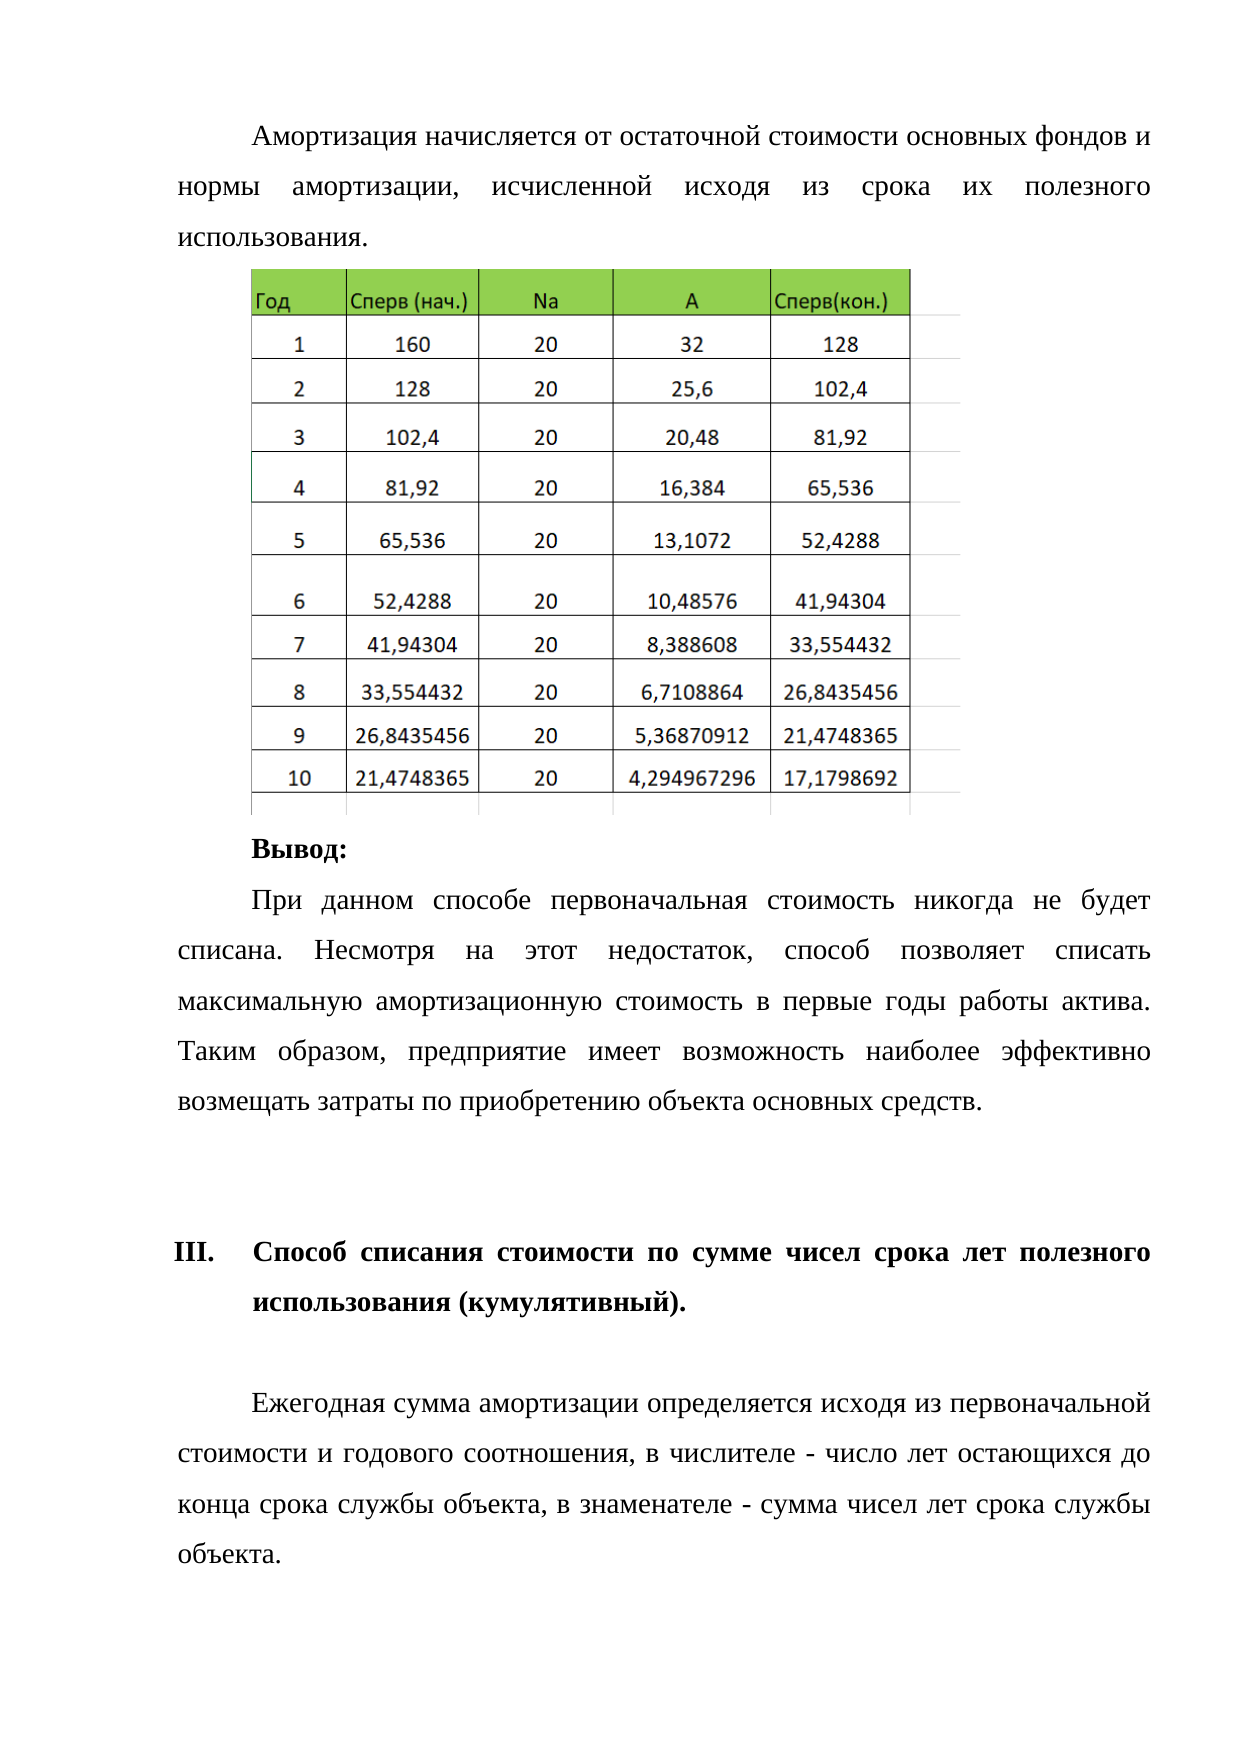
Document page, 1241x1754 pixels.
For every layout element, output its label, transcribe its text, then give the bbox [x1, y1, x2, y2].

picture [251, 269, 961, 815]
text Вывод: [177, 832, 1152, 865]
text Ежегодная сумма амортизации определяется исходя из первоначальной стоимости и годового соотношения, в числителе - число лет остающихся до конца срока службы объекта, в знаменателе - сумма чисел лет срока службы объекта. [177, 1385, 1152, 1569]
text При данном способе первоначальная стоимость никогда не будет списана. Несмотря на этот недостаток, способ позволяет списать максимальную амортизационную стоимость в первые годы работы актива. Таким образом, предприятие имеет возможность наиболее эффективно возмещать затраты по приобретению объекта основных средств. [177, 882, 1152, 1117]
list Способ списания стоимости по сумме чисел срока лет полезного использования (кумулятивный). [215, 1234, 1152, 1318]
text Амортизация начисляется от остаточной стоимости основных фондов и нормы амортизации, исчисленной исходя из срока их полезного использования. [177, 118, 1152, 252]
